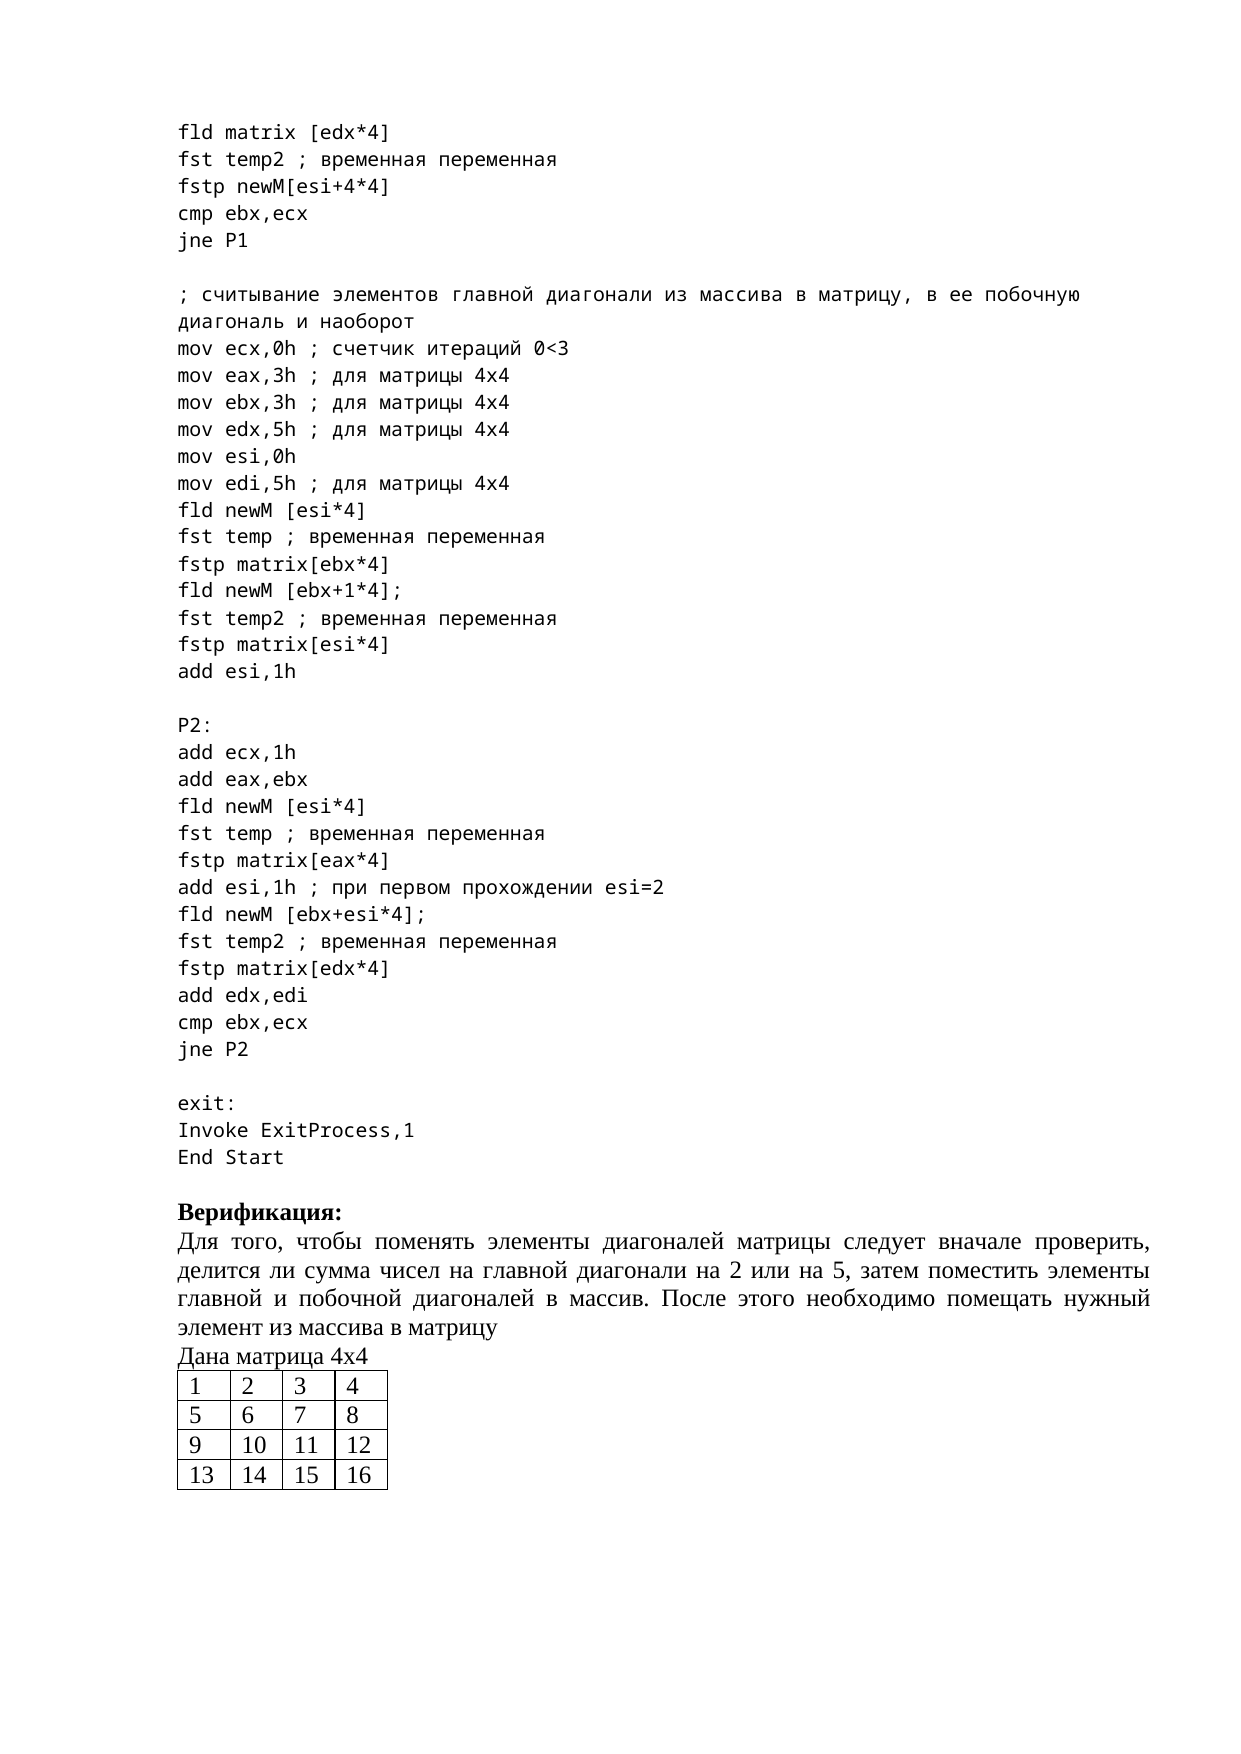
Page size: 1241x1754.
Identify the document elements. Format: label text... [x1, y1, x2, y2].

table_cell 16 [336, 1460, 387, 1489]
table_header 2 [231, 1371, 282, 1399]
text fstp matrix[ebx*4] [177, 550, 1152, 577]
text mov ebx,3h ; для матрицы 4х4 [177, 388, 1152, 415]
table_cell 15 [283, 1460, 334, 1489]
text mov edi,5h ; для матрицы 4х4 [177, 469, 1152, 496]
text fst temp ; временная переменная [177, 819, 1152, 847]
table_cell 8 [336, 1401, 387, 1429]
table_cell 5 [178, 1401, 230, 1429]
text fld newM [esi*4] [177, 496, 1152, 523]
text fld newM [esi*4] [177, 793, 1152, 819]
text P2: [177, 712, 1152, 739]
text fst temp2 ; временная переменная [177, 145, 1152, 172]
text Верификация: [177, 1197, 1152, 1226]
text cmp ebx,ecx [177, 1008, 1152, 1035]
text Дана матрица 4х4 [177, 1341, 1152, 1370]
table_header 3 [283, 1371, 334, 1399]
text mov eax,3h ; для матрицы 4х4 [177, 361, 1152, 388]
text fst temp2 ; временная переменная [177, 927, 1152, 954]
text fst temp2 ; временная переменная [177, 604, 1152, 631]
text Для того, чтобы поменять элементы диагоналей матрицы следует вначале проверить, делится ли сумма чисел на главной диагонали на 2 или на 5, затем поместить элементы главной и побочной диагоналей в массив. После этого необходимо помещать нужный элемент из массива в матрицу [177, 1226, 1152, 1341]
table_cell 14 [231, 1460, 282, 1489]
text fstp matrix[esi*4] [177, 631, 1152, 658]
table_cell 12 [336, 1430, 387, 1459]
table_cell 7 [283, 1401, 334, 1429]
text fstp newM[esi+4*4] [177, 172, 1152, 199]
text ; считывание элементов главной диагонали из массива в матрицу, в ее побочную диагональ и наоборот [177, 280, 1152, 334]
table_cell 9 [178, 1430, 230, 1459]
text fld matrix [edx*4] [177, 118, 1152, 145]
text fst temp ; временная переменная [177, 523, 1152, 550]
text fld newM [ebx+1*4]; [177, 577, 1152, 604]
text cmp ebx,ecx [177, 199, 1152, 226]
text fld newM [ebx+esi*4]; [177, 901, 1152, 927]
text add esi,1h ; при первом прохождении esi=2 [177, 873, 1152, 901]
text Invoke ExitProcess,1 [177, 1116, 1152, 1143]
text add esi,1h [177, 658, 1152, 685]
table_cell 10 [231, 1430, 282, 1459]
text mov ecx,0h ; счетчик итераций 0<3 [177, 334, 1152, 361]
table_cell 11 [283, 1430, 334, 1459]
text mov esi,0h [177, 442, 1152, 469]
text fstp matrix[edx*4] [177, 954, 1152, 981]
text mov edx,5h ; для матрицы 4х4 [177, 415, 1152, 442]
text End Start [177, 1143, 1152, 1170]
table_header 1 [178, 1371, 230, 1399]
text jne P2 [177, 1035, 1152, 1062]
text fstp matrix[eax*4] [177, 847, 1152, 873]
text exit: [177, 1089, 1152, 1116]
text add ecx,1h [177, 739, 1152, 766]
table_cell 6 [231, 1401, 282, 1429]
table_cell 13 [178, 1460, 230, 1489]
table_header 4 [336, 1371, 387, 1399]
text add edx,edi [177, 981, 1152, 1008]
text add eax,ebx [177, 766, 1152, 793]
text jne P1 [177, 226, 1152, 253]
